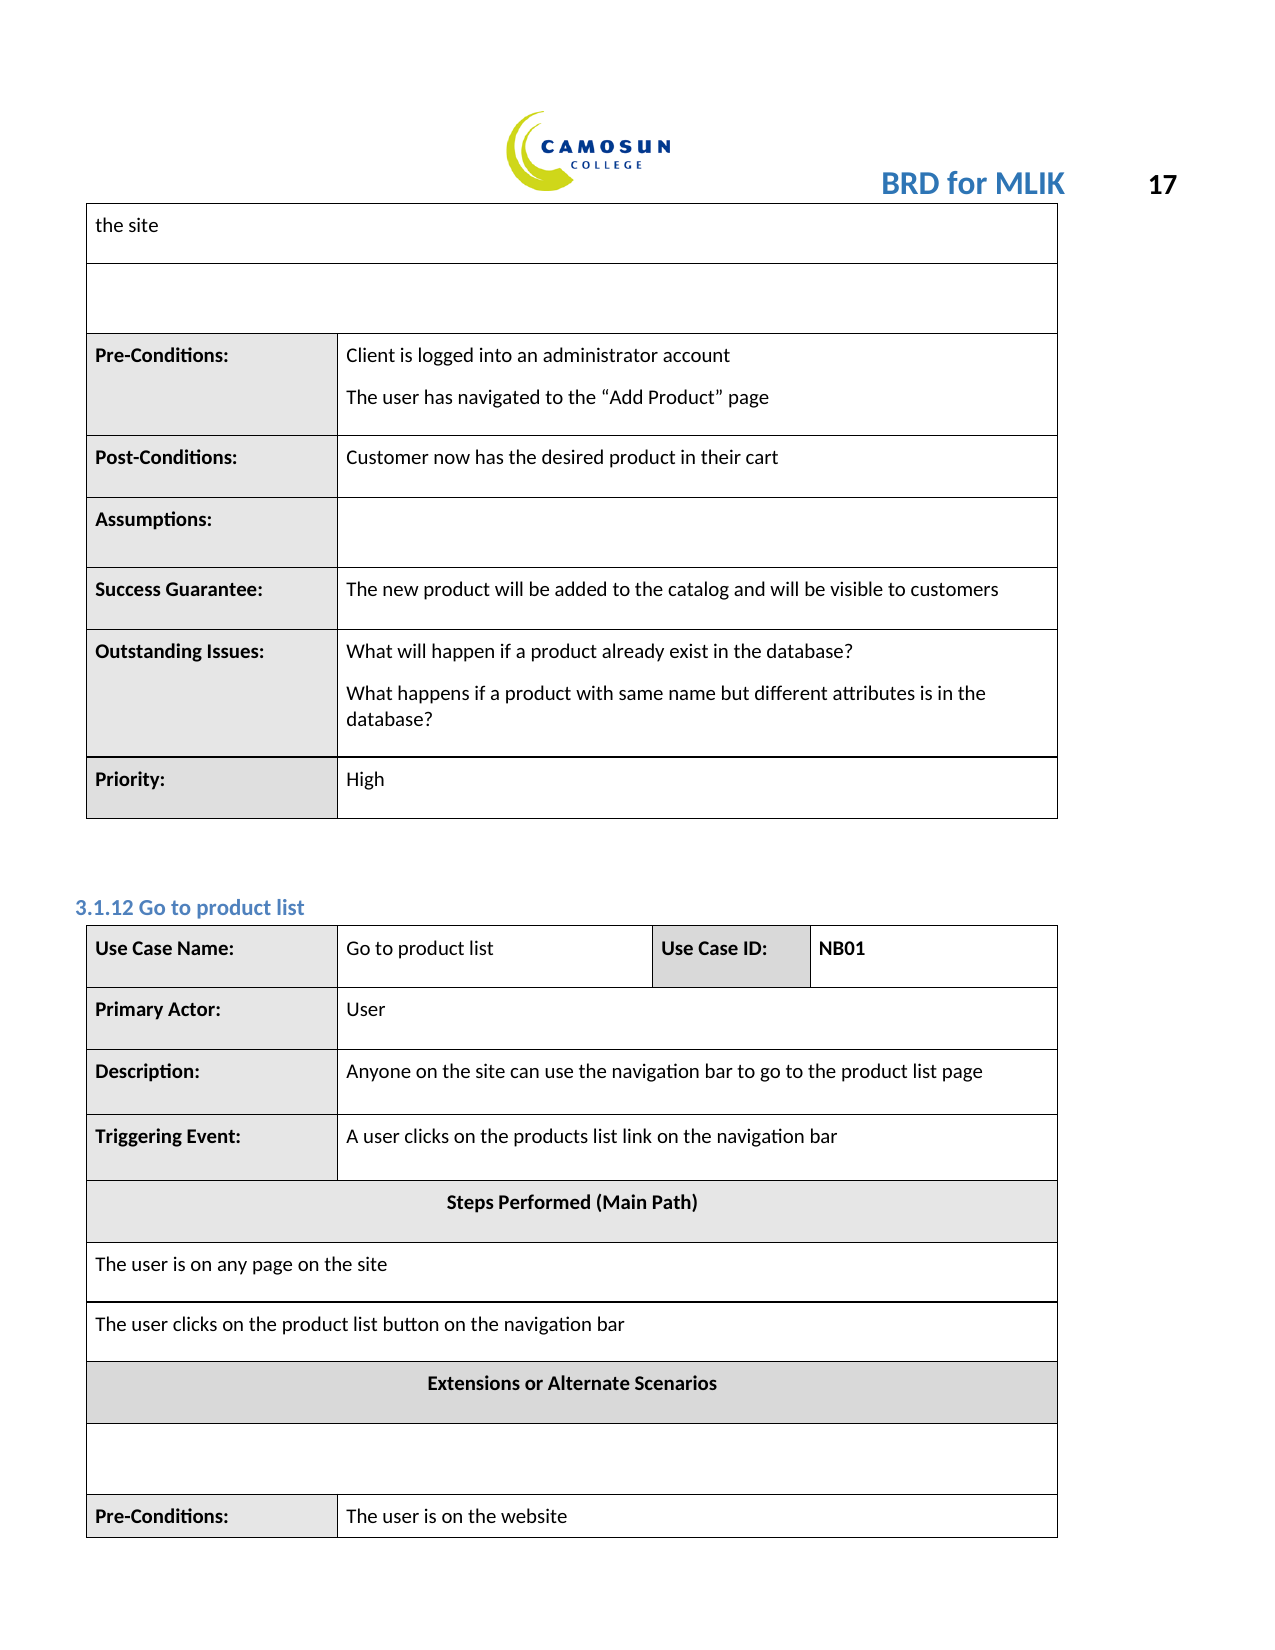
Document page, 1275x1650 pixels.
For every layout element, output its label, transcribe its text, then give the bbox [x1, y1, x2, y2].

table_cell High [338, 758, 1057, 818]
table_cell Outstanding Issues: [87, 630, 337, 756]
table_cell 1a. If the Client is not logged in they will not be able to view the page and will be redirected to the main page of the site [87, 204, 1057, 263]
table_cell Pre-Conditions: [87, 1495, 337, 1537]
table_cell The new product will be added to the catalog and will be visible to customers [338, 568, 1057, 629]
table_cell The user clicks on the product list button on the navigation bar [87, 1303, 1057, 1361]
table_cell The user is on any page on the site [87, 1243, 1057, 1301]
table_header Go to product list [338, 926, 652, 987]
table_cell Assumptions: [87, 498, 337, 567]
table_cell What will happen if a product already exist in the database? What happens if a product with same name but different attributes is in the database? [338, 630, 1057, 756]
table_cell Description: [87, 1050, 337, 1114]
table_header Use Case ID: [653, 926, 810, 987]
subtitle 3.1.12 Go to product list [75, 893, 1200, 921]
table_cell [338, 498, 1057, 567]
table_cell Extensions or Alternate Scenarios [87, 1362, 1057, 1423]
table_cell Pre-Conditions: [87, 334, 337, 435]
table_cell Priority: [87, 758, 337, 818]
table_cell User [338, 988, 1057, 1049]
table_cell Triggering Event: [87, 1115, 337, 1180]
table_cell Customer now has the desired product in their cart [338, 436, 1057, 497]
table_header Use Case Name: [87, 926, 337, 987]
table_cell Steps Performed (Main Path) [87, 1181, 1057, 1242]
table_cell [87, 1424, 1057, 1493]
table_cell Client is logged into an administrator account The user has navigated to the “Add Product” page [338, 334, 1057, 435]
table_header NB01 [811, 926, 1057, 987]
table_cell Post-Conditions: [87, 436, 337, 497]
table_cell Anyone on the site can use the navigation bar to go to the product list page [338, 1050, 1057, 1114]
table_cell Success Guarantee: [87, 568, 337, 629]
table_cell Primary Actor: [87, 988, 337, 1049]
table_cell The user is on the website [338, 1495, 1057, 1537]
table_cell [87, 264, 1057, 333]
table_cell A user clicks on the products list link on the navigation bar [338, 1115, 1057, 1180]
picture [495, 105, 675, 195]
